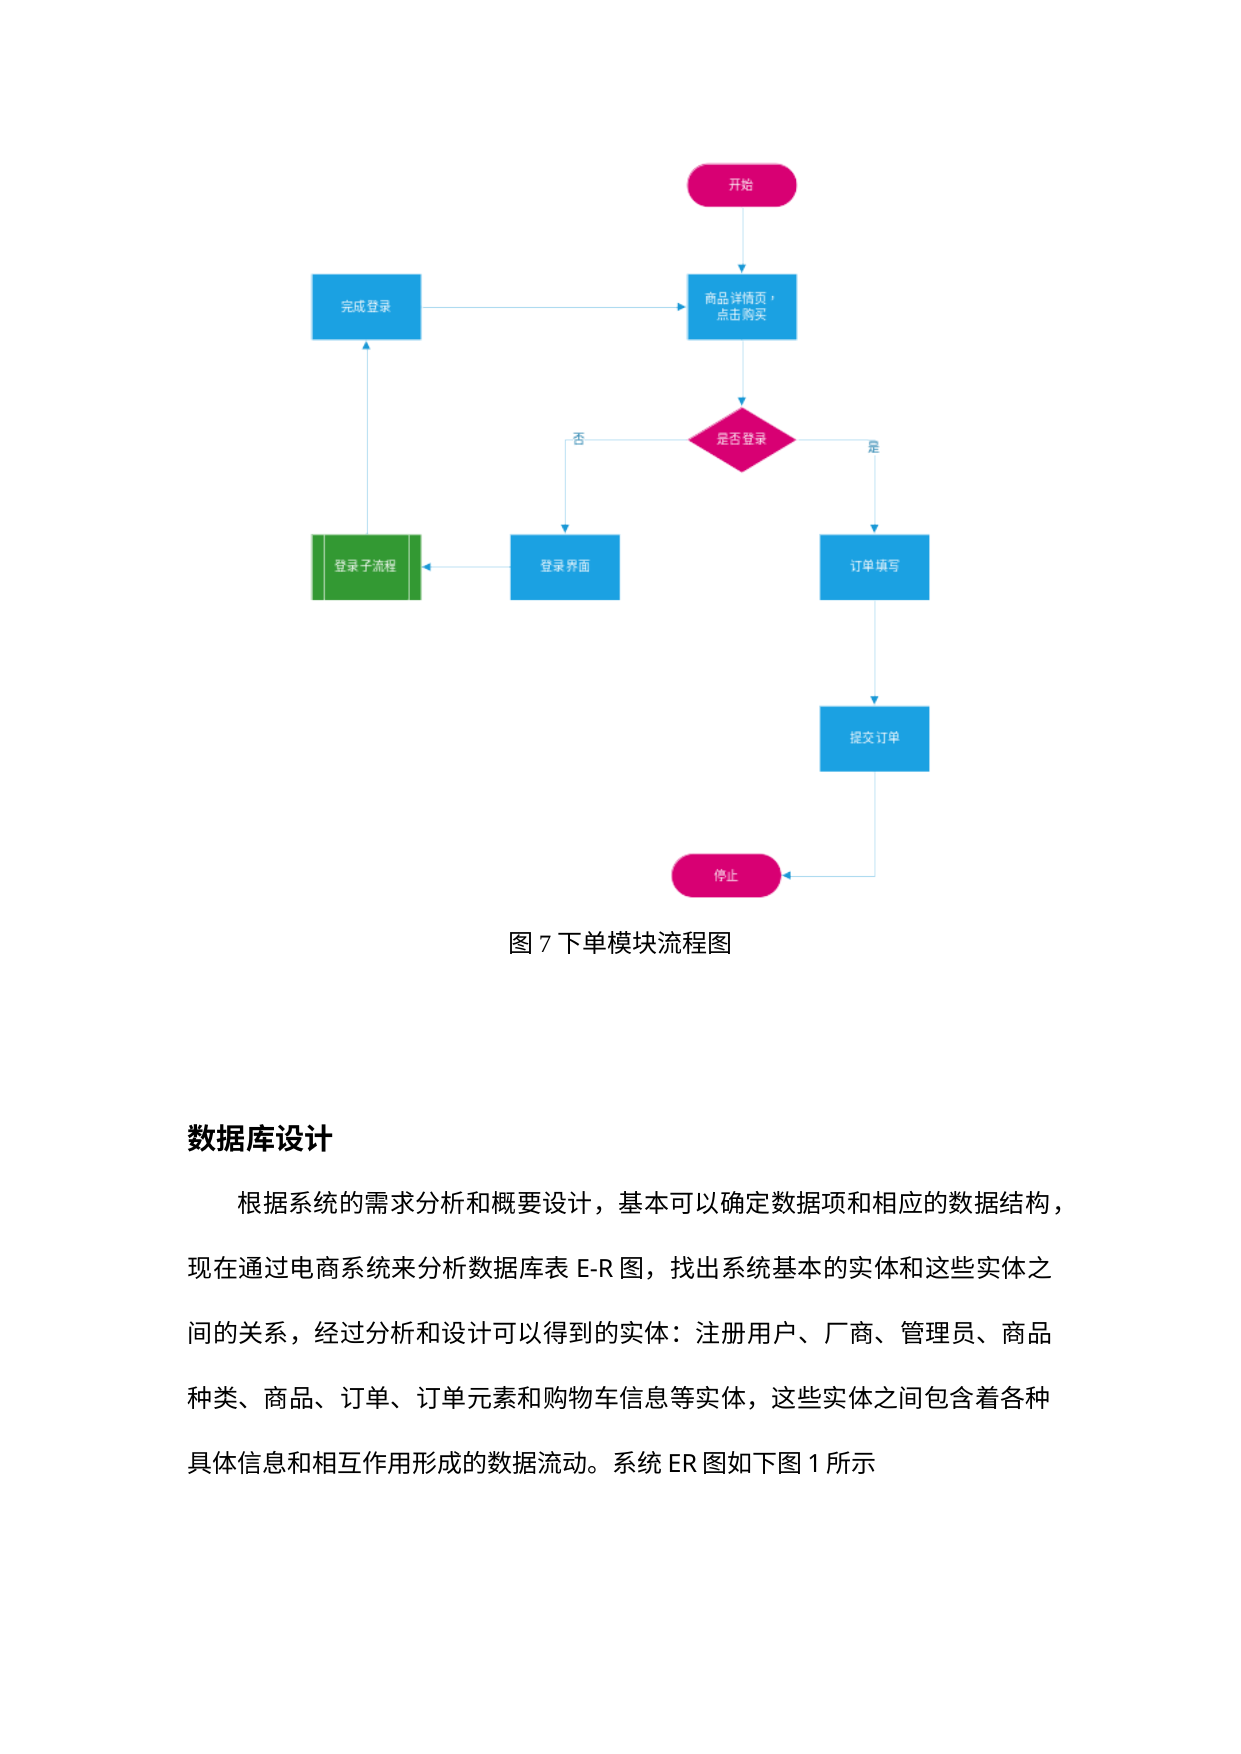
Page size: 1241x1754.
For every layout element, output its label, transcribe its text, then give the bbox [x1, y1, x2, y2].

text 图 7 下单模块流程图 [187, 909, 1053, 974]
text 数据库设计 [187, 1104, 1053, 1169]
text 根据系统的需求分析和概要设计，基本可以确定数据项和相应的数据结构，现在通过电商系统来分析数据库表E-R图，找出系统基本的实体和这些实体之间的关系，经过分析和设计可以得到的实体：注册用户、厂商、管理员、商品种类、商品、订单、订单元素和购物车信息等实体，这些实体之间包含着各种具体信息和相互作用形成的数据流动。系统ER图如下图1所示 [187, 1169, 1053, 1494]
